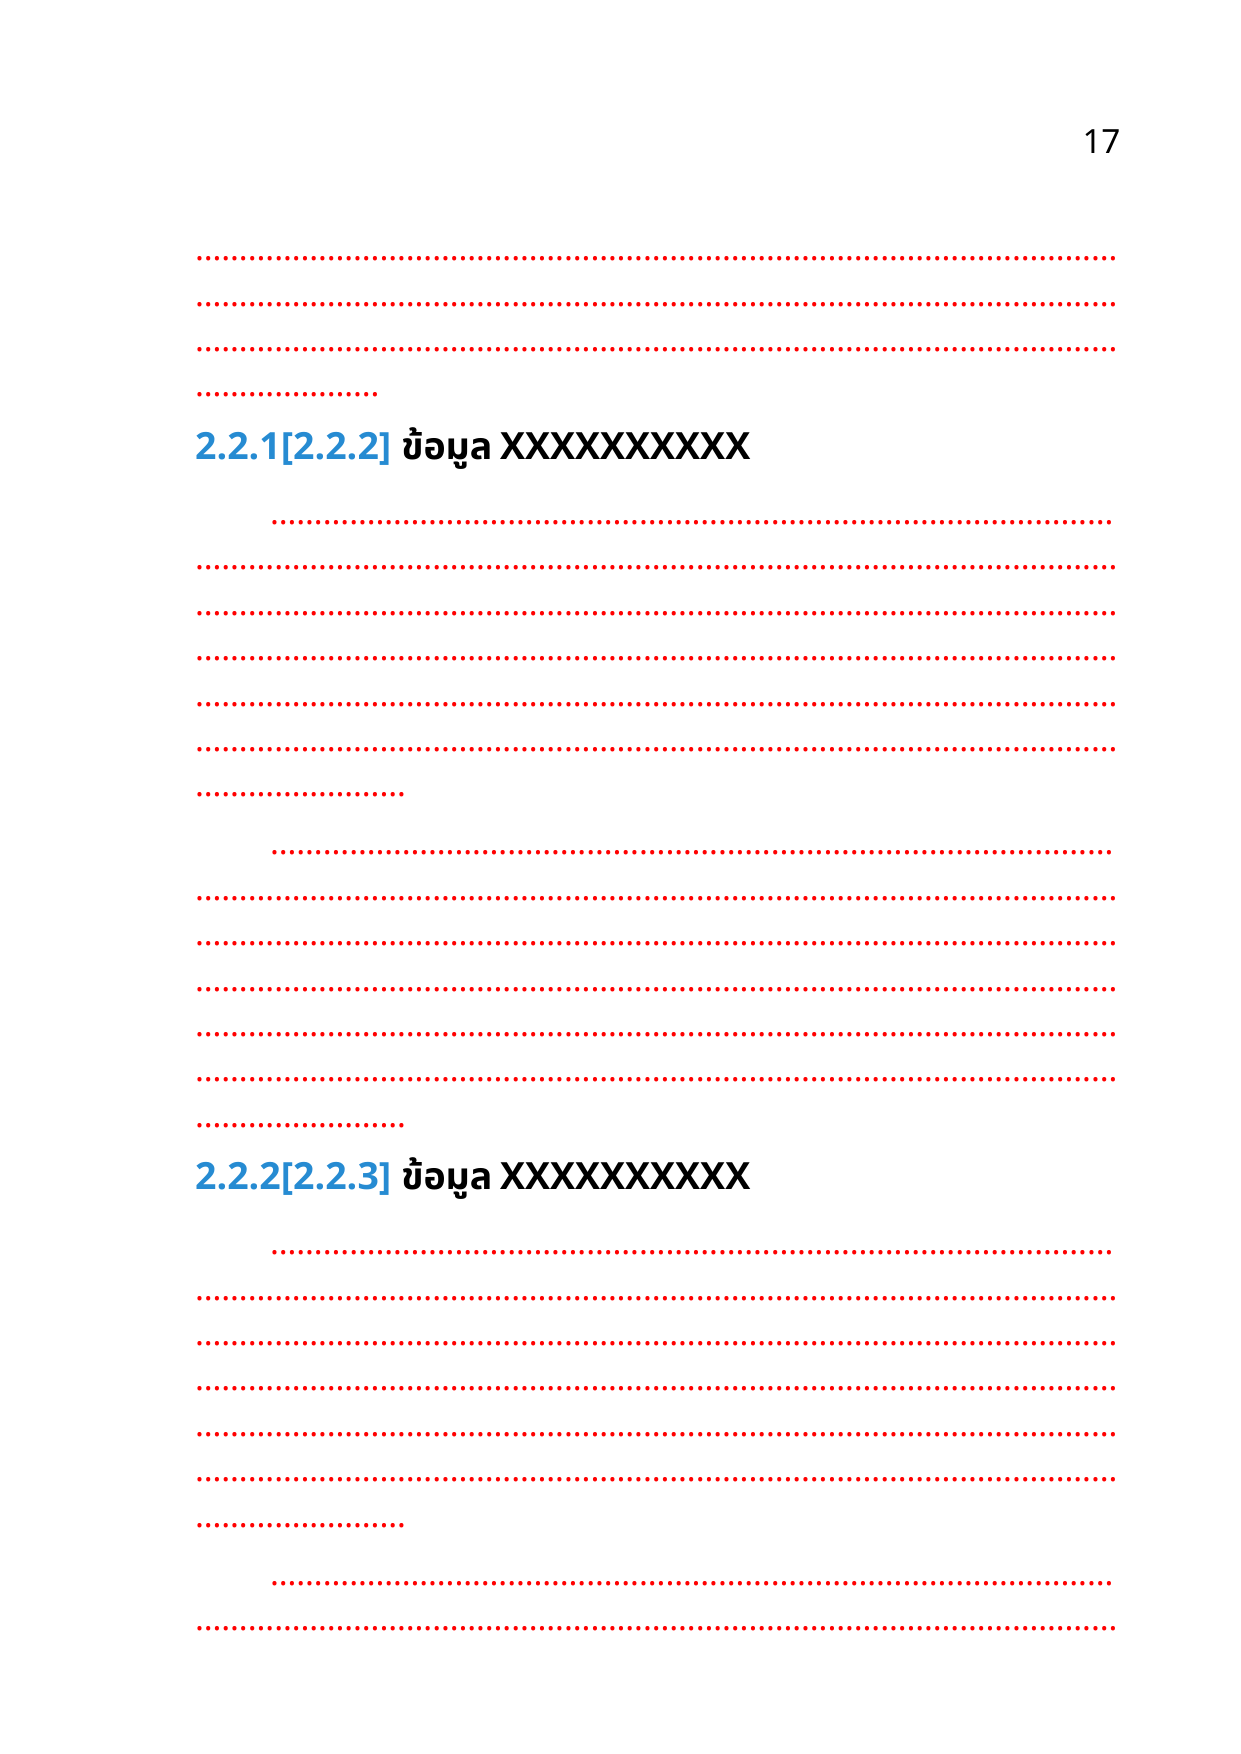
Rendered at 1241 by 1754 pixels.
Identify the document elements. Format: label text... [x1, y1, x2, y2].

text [195, 1549, 1120, 1640]
subtitle ข้อมูลXXXXXXXXXX [195, 1149, 1120, 1206]
subtitle ข้อมูลXXXXXXXXXX [195, 419, 1120, 476]
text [195, 225, 1120, 407]
